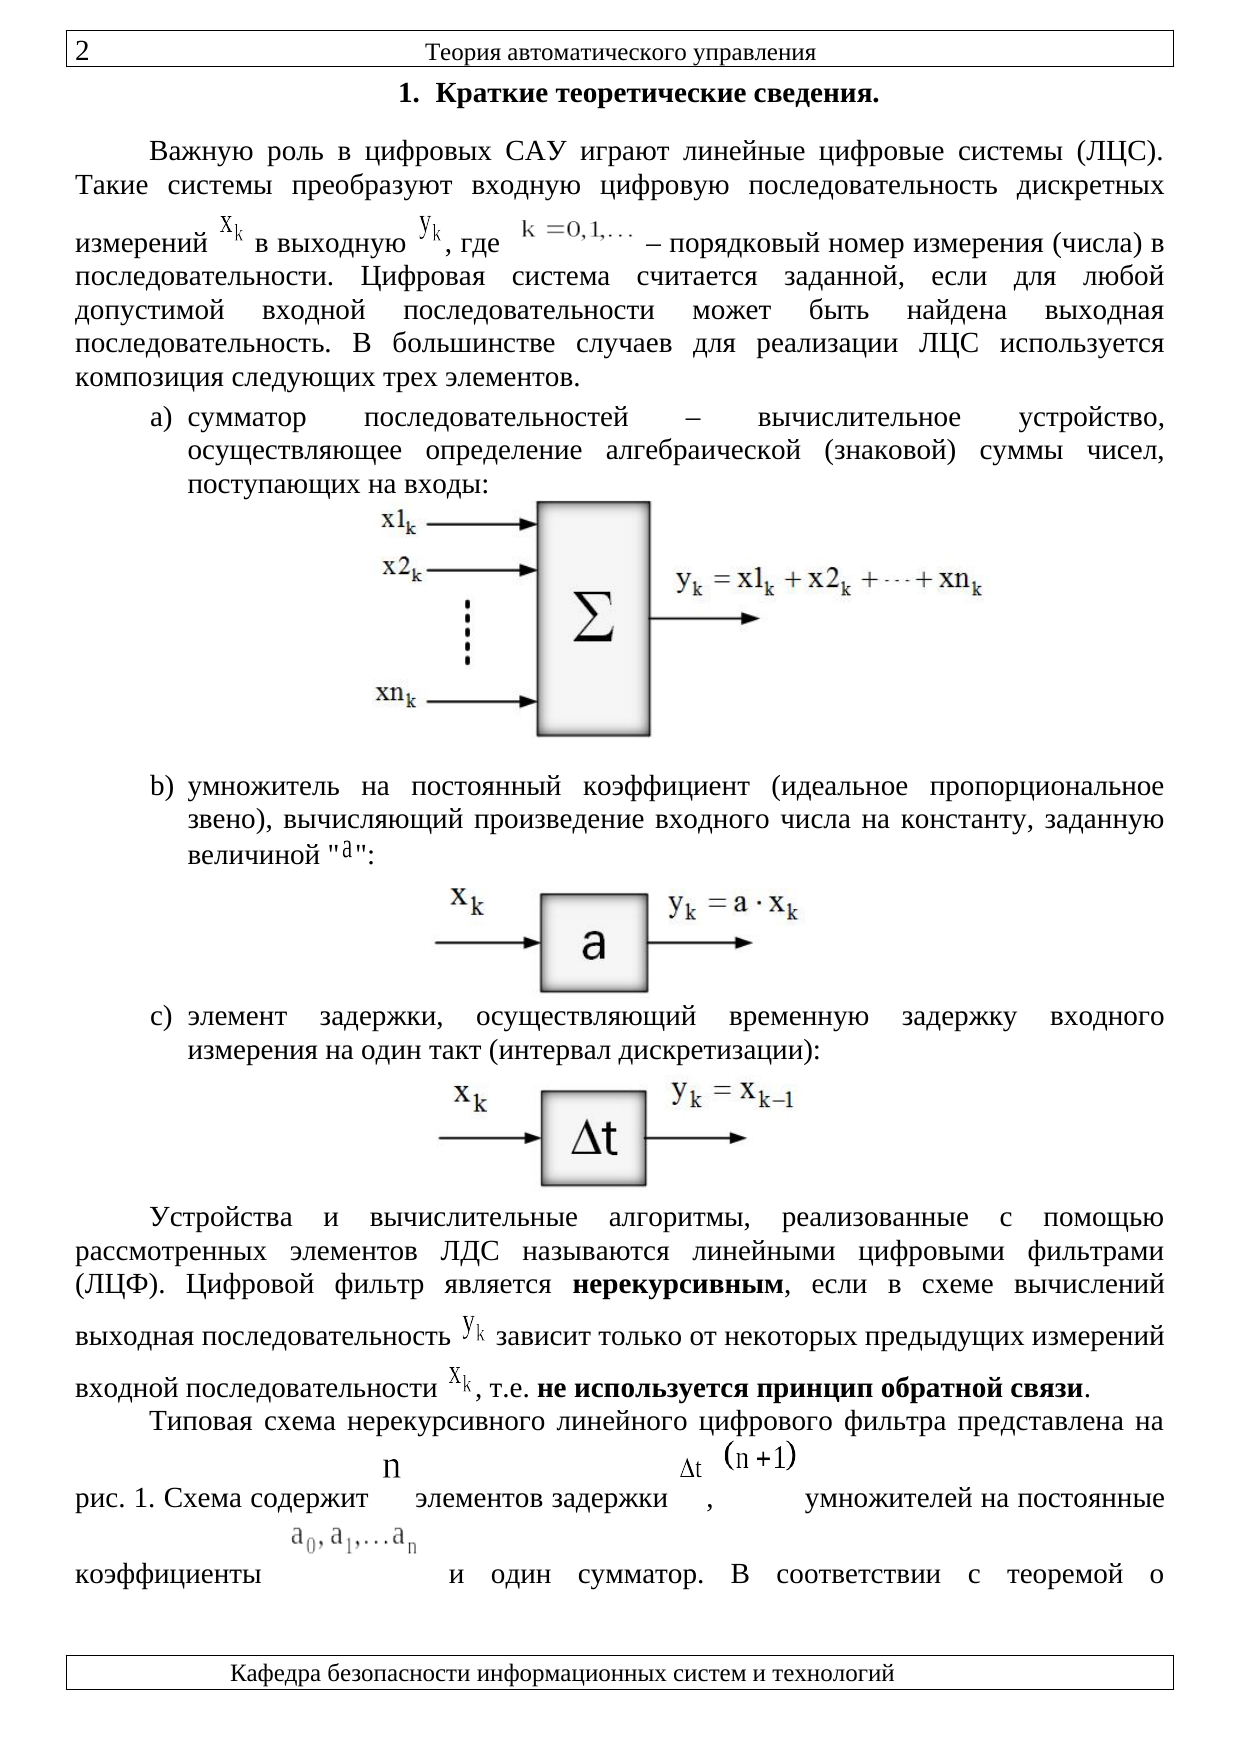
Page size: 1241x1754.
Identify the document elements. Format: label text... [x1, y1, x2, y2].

picture [435, 1066, 802, 1193]
list сумматор последовательностей – вычислительное устройство, осуществляющее определение алгебраической (знаковой) суммы чисел, поступающих на входы: [150, 399, 1165, 499]
list умножитель на постоянный коэффициент (идеальное пропорциональное звено), вычисляющий произведение входного числа на константу, заданную величиной "": [150, 768, 1165, 871]
list элемент задержки, осуществляющий временную задержку входного измерения на один такт (интервал дискретизации): [150, 998, 1165, 1065]
picture [431, 870, 810, 999]
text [75, 1403, 1165, 1590]
list Краткие теоретические сведения. [112, 75, 1165, 108]
picture [372, 500, 990, 738]
text Устройства и вычислительные алгоритмы, реализованные с помощью рассмотренных элементов ЛДС называются линейными цифровыми фильтрами (ЛЦФ). Цифровой фильтр является нерекурсивным, если в схеме вычислений выходная последовательность зависит только от некоторых предыдущих измерений входной последовательности , т.е. не используется принцип обратной связи. [75, 1199, 1165, 1403]
text Важную роль в цифровых САУ играют линейные цифровые системы (ЛЦС). Такие системы преобразуют входную цифровую последовательность дискретных измерений в выходную , где – порядковый номер измерения (числа) в последовательности. Цифровая система считается заданной, если для любой допустимой входной последовательности может быть найдена выходная последовательность. В большинстве случаев для реализации ЛЦС используется композиция следующих трех элементов. [75, 133, 1165, 393]
